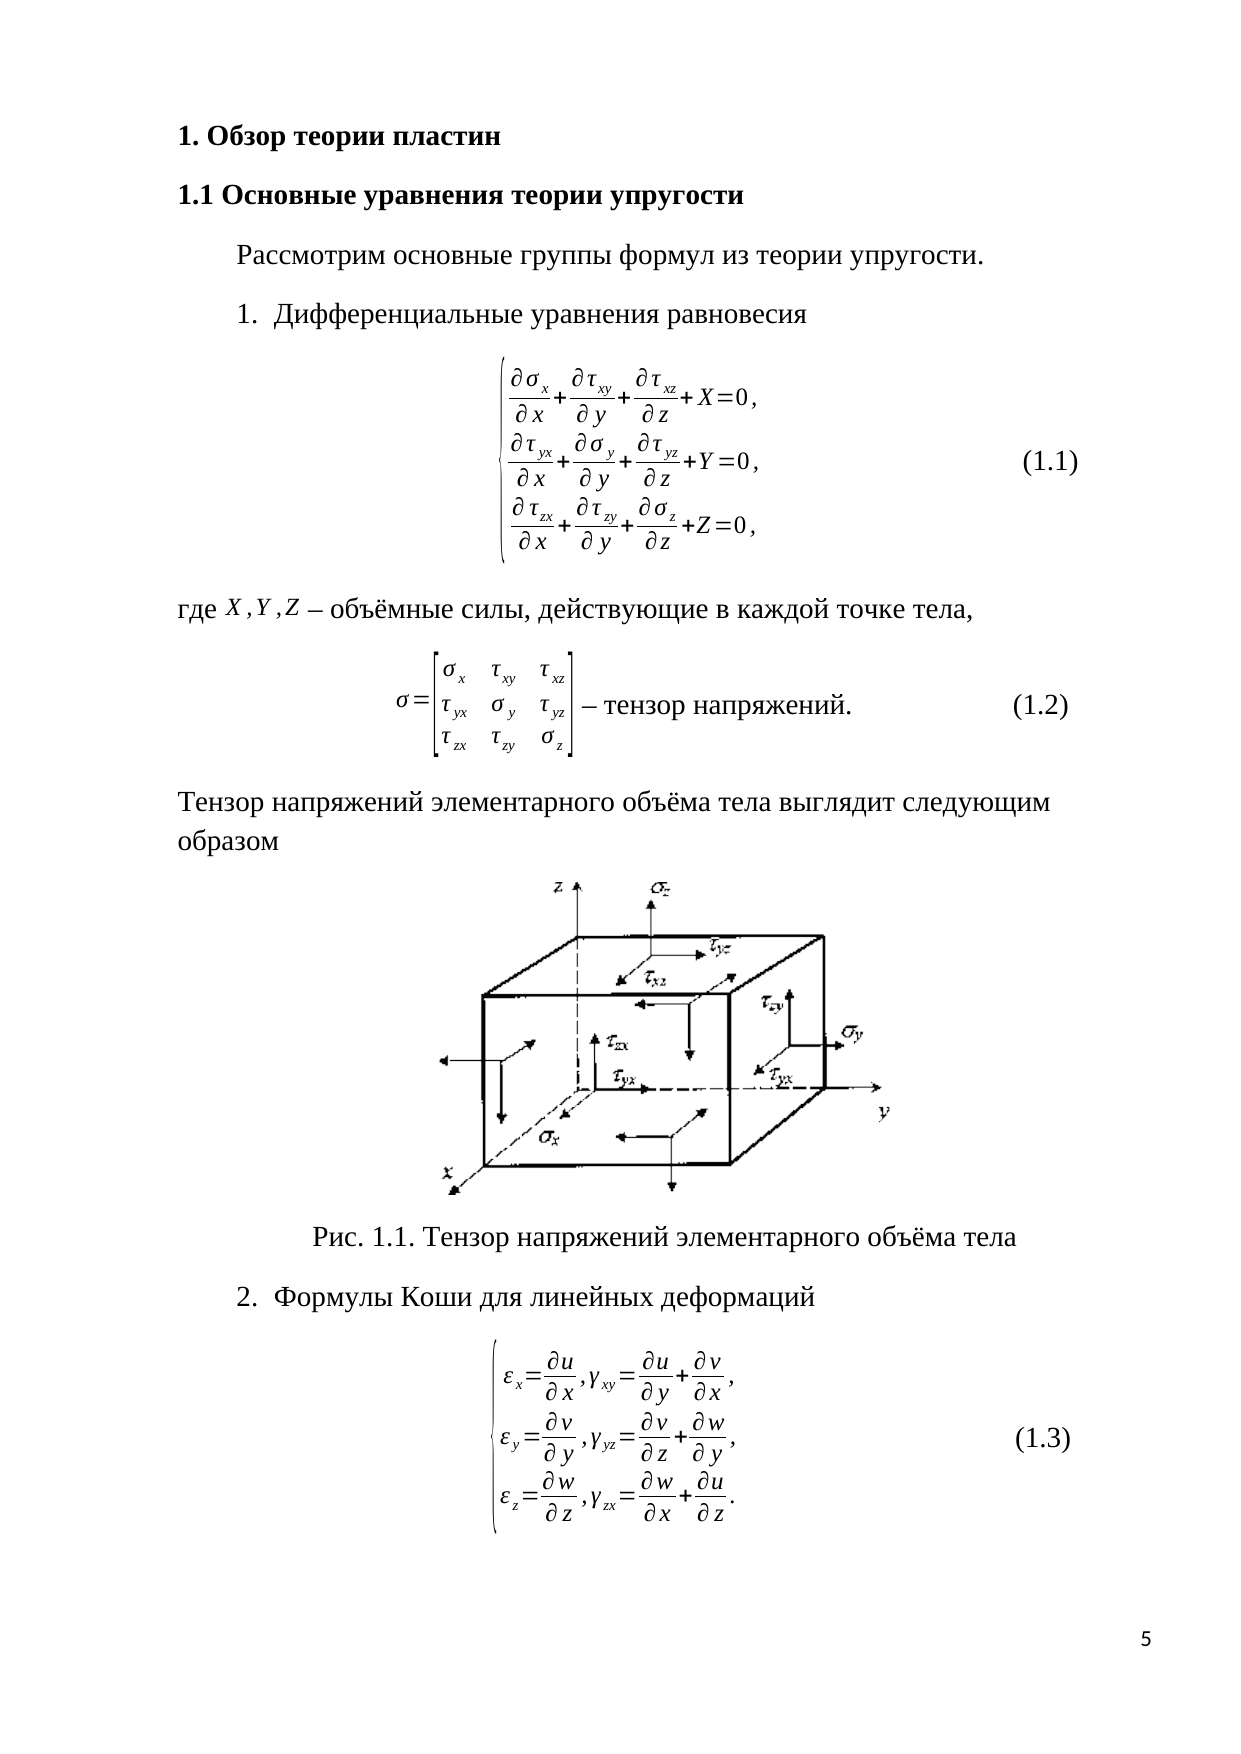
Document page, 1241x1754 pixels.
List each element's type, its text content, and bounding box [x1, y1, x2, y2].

text Рассмотрим основные группы формул из теории упругости. [177, 237, 1152, 270]
text 1.1 Основные уравнения теории упругости [177, 177, 1152, 211]
list Формулы Коши для линейных деформаций [236, 1279, 1152, 1312]
text (1.3) [177, 1338, 1152, 1536]
text – тензор напряжений. (1.2) [177, 650, 1152, 758]
picture [439, 882, 890, 1195]
list Дифференциальные уравнения равновесия [236, 296, 1152, 330]
text (1.1) [177, 356, 1152, 565]
text где – объёмные силы, действующие в каждой точке тела, [177, 591, 1152, 624]
text 1. Обзор теории пластин [177, 118, 1152, 152]
text Рис. 1.1. Тензор напряжений элементарного объёма тела [177, 1219, 1152, 1253]
text Тензор напряжений элементарного объёма тела выглядит следующим образом [177, 784, 1152, 856]
